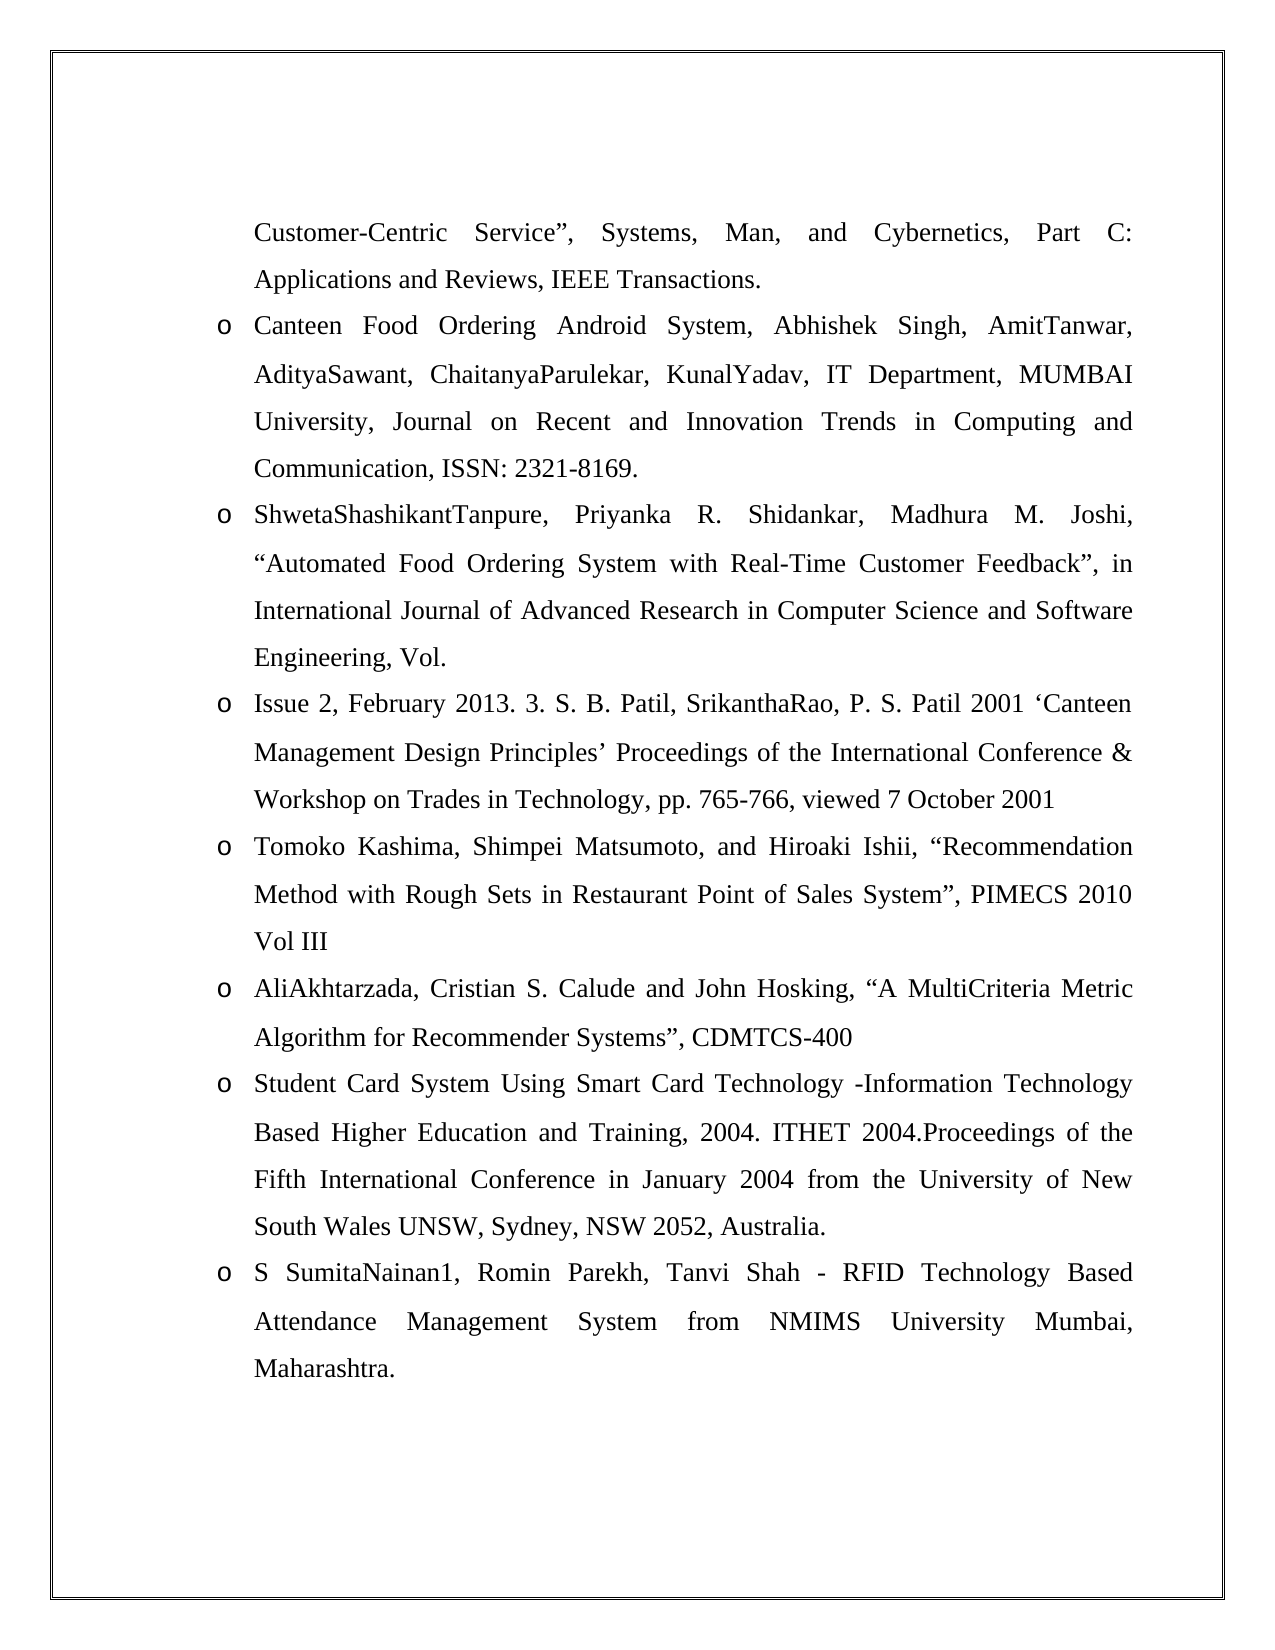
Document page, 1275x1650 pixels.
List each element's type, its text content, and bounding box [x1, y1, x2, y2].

list Student Card System Using Smart Card Technology -Information Technology Based Higher Education and Training, 2004. ITHET 2004.Proceedings of the Fifth International Conference in January 2004 from the University of New South Wales UNSW, Sydney, NSW 2052, Australia. [216, 1067, 1134, 1241]
list S SumitaNainan1, Romin Parekh, Tanvi Shah - RFID Technology Based Attendance Management System from NMIMS University Mumbai, Maharashtra. [216, 1256, 1134, 1383]
list ShwetaShashikantTanpure, Priyanka R. Shidankar, Madhura M. Joshi, “Automated Food Ordering System with Real-Time Customer Feedback”, in International Journal of Advanced Research in Computer Science and Software Engineering, Vol. [216, 498, 1134, 672]
list AliAkhtarzada, Cristian S. Calude and John Hosking, “A MultiCriteria Metric Algorithm for Recommender Systems”, CDMTCS-400 [216, 972, 1134, 1052]
list Canteen Food Ordering Android System, Abhishek Singh, AmitTanwar, AdityaSawant, ChaitanyaParulekar, KunalYadav, IT Department, MUMBAI University, Journal on Recent and Innovation Trends in Computing and Communication, ISSN: 2321-8169. [216, 309, 1134, 483]
list Tomoko Kashima, Shimpei Matsumoto, and Hiroaki Ishii, “Recommendation Method with Rough Sets in Restaurant Point of Sales System”, PIMECS 2010 Vol III [216, 829, 1134, 956]
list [216, 216, 1134, 294]
list Issue 2, February 2013. 3. S. B. Patil, SrikanthaRao, P. S. Patil 2001 ‘Canteen Management Design Principles’ Proceedings of the International Conference & Workshop on Trades in Technology, pp. 765-766, viewed 7 October 2001 [216, 687, 1134, 814]
